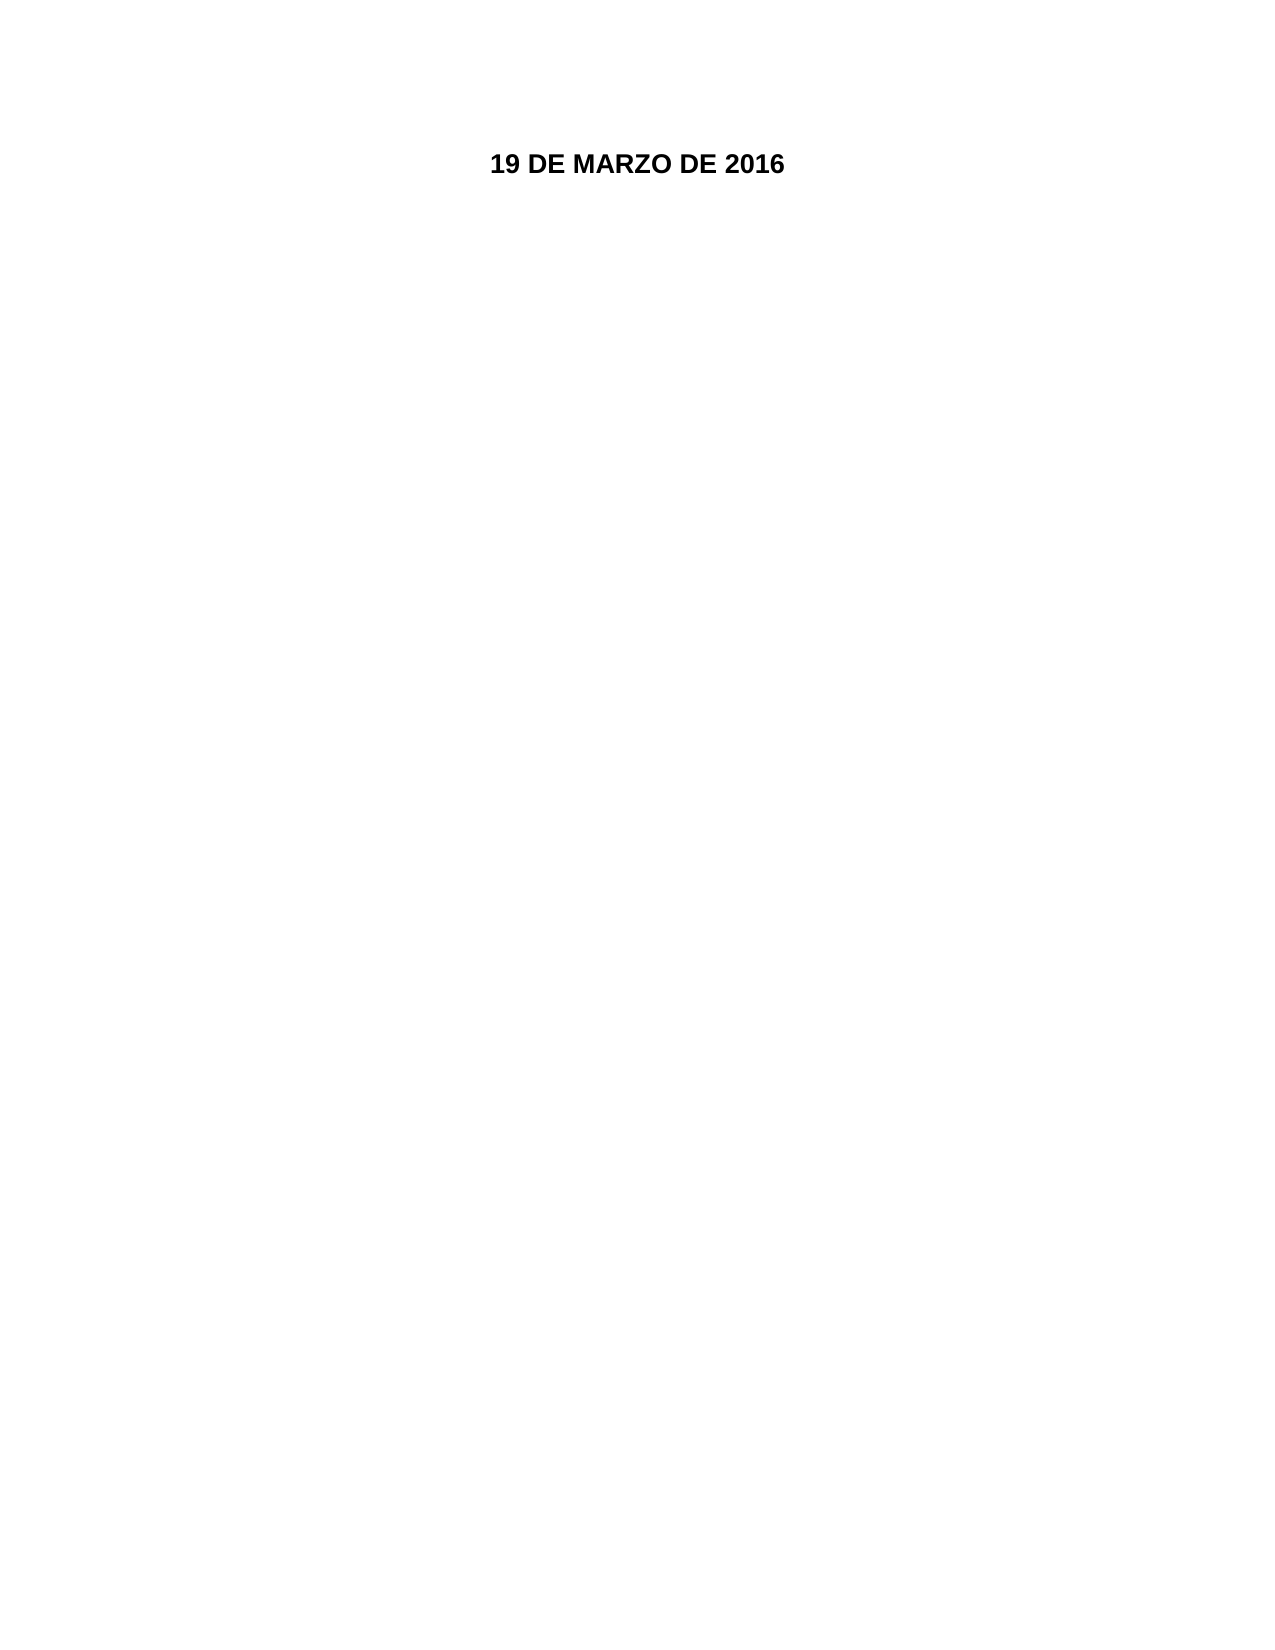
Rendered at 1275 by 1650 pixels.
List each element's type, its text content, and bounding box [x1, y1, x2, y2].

text 19 DE MARZO DE 2016 [177, 148, 1098, 179]
